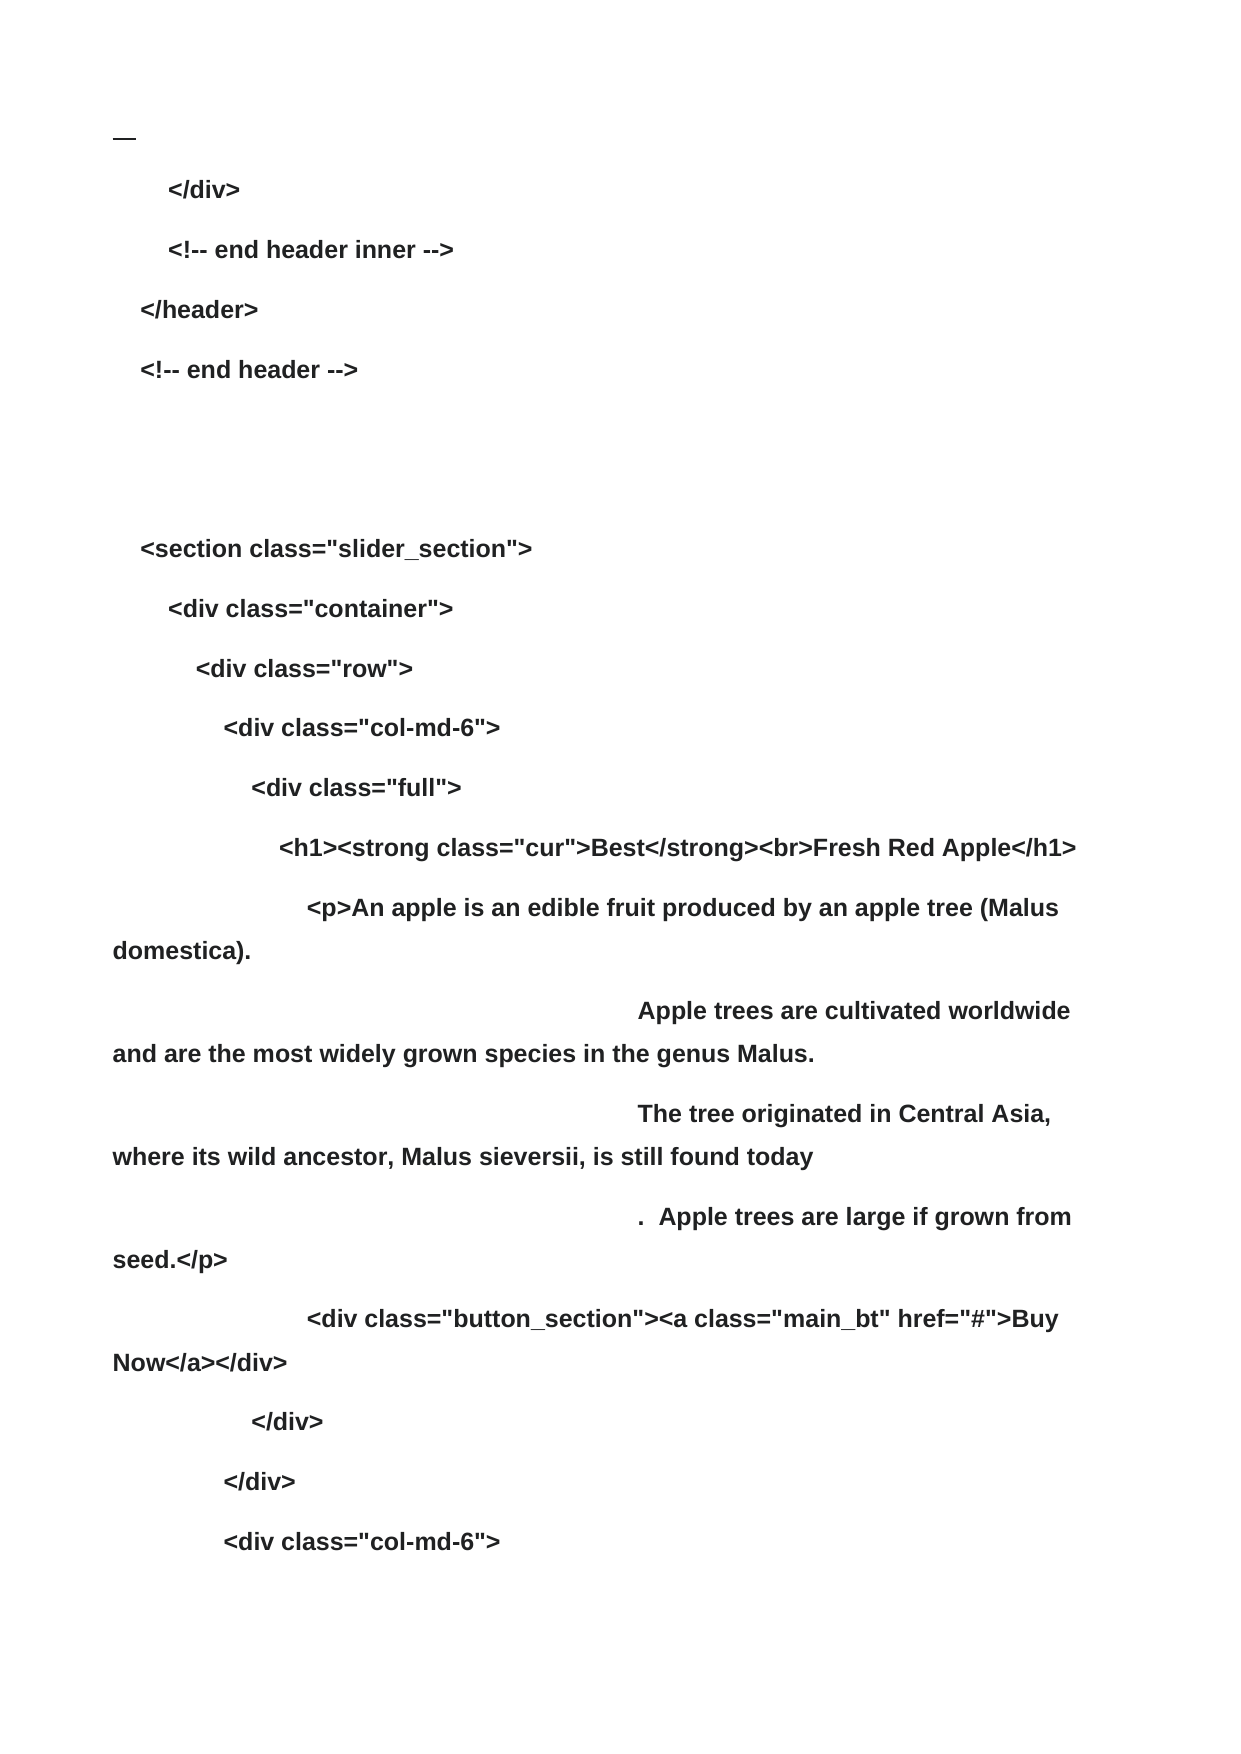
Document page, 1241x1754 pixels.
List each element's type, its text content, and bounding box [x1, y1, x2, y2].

text <div class="container"> [112, 594, 1106, 623]
text </div> [112, 175, 1106, 204]
text <div class="col-md-6"> [112, 713, 1106, 742]
text <!-- end header --> [112, 355, 1106, 383]
text </header> [112, 295, 1106, 324]
text </div> [112, 1407, 1106, 1436]
text <section class="slider_section"> [112, 534, 1106, 563]
text The tree originated in Central Asia, where its wild ancestor, Malus sieversii, is still found today [112, 1099, 1106, 1171]
text Apple trees are cultivated worldwide and are the most widely grown species in the genus Malus. [112, 996, 1106, 1068]
text <!-- end header inner --> [112, 235, 1106, 264]
text <h1><strong class="cur">Best</strong><br>Fresh Red Apple</h1> [112, 833, 1106, 862]
text <p>An apple is an edible fruit produced by an apple tree (Malus domestica). [112, 893, 1106, 965]
text </div> [112, 1467, 1106, 1496]
text <div class="button_section"><a class="main_bt" href="#">Buy Now</a></div> [112, 1304, 1106, 1376]
text <div class="col-md-6"> [112, 1527, 1106, 1556]
text <div class="row"> [112, 654, 1106, 682]
text <div class="full"> [112, 773, 1106, 802]
text . Apple trees are large if grown from seed.</p> [112, 1202, 1106, 1273]
